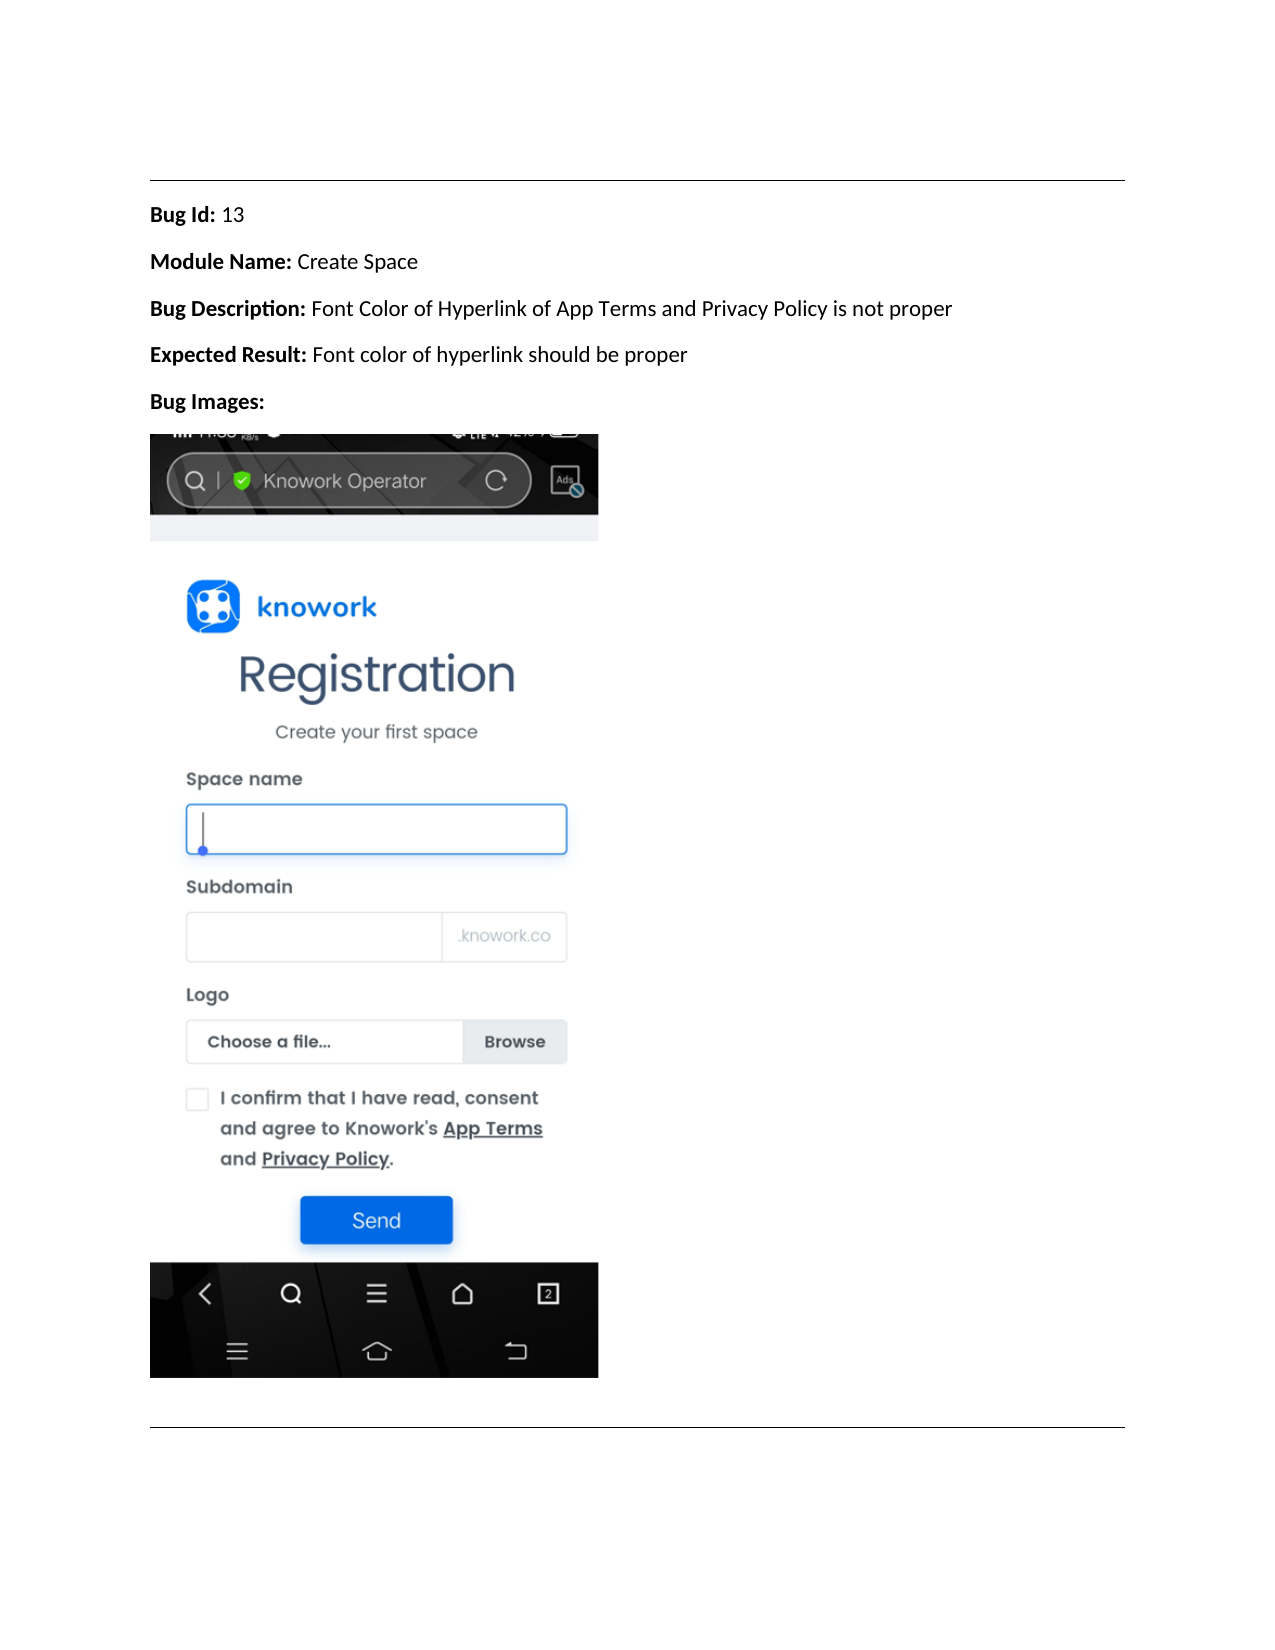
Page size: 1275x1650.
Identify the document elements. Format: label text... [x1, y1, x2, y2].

text Bug Description: Font Color of Hyperlink of App Terms and Privacy Policy is not proper [150, 294, 1125, 322]
text Module Name: Create Space [150, 247, 1125, 275]
picture [150, 434, 599, 1378]
text Bug Images: [150, 387, 1125, 416]
text Expected Result: Font color of hyperlink should be proper [150, 341, 1125, 369]
text Bug Id: 13 [150, 200, 1125, 228]
